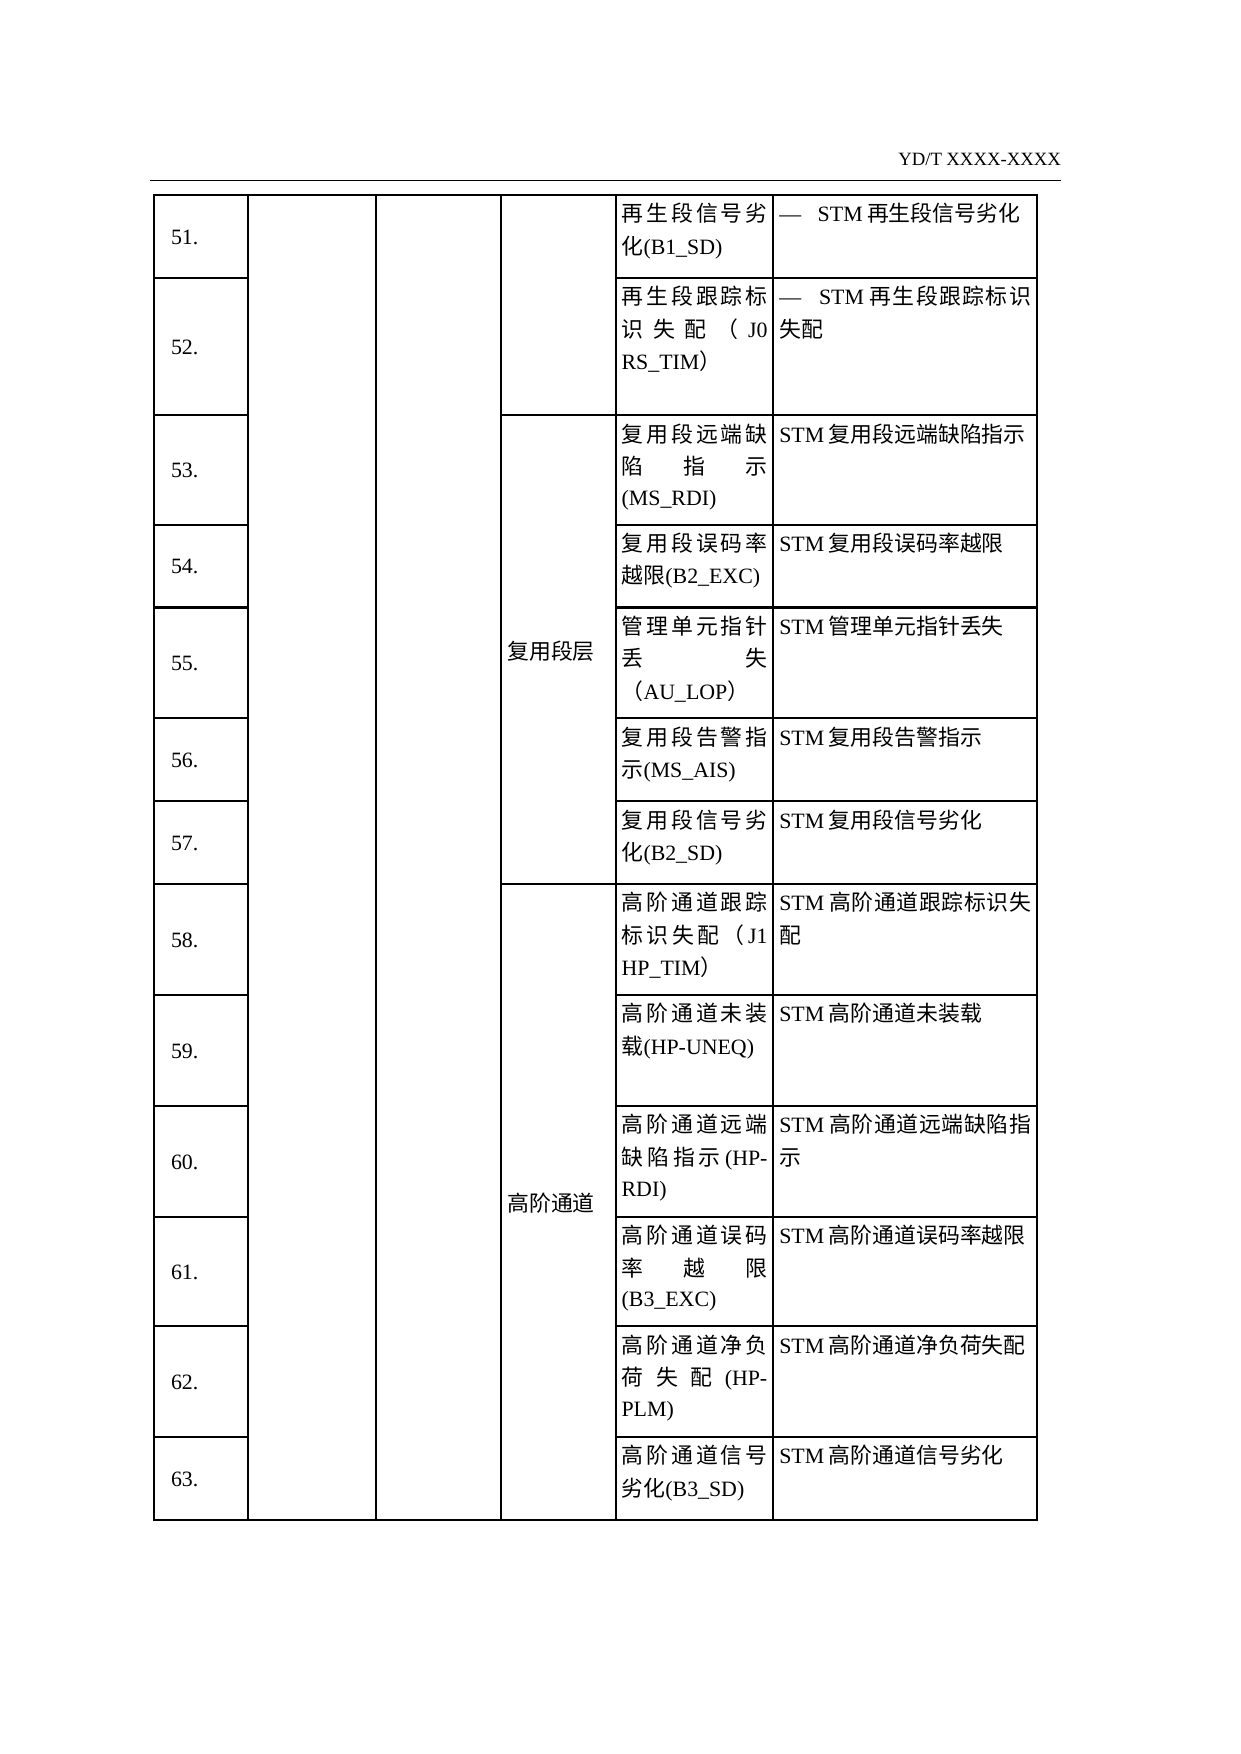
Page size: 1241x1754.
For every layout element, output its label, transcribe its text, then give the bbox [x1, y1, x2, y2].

table_cell STM复用段信号劣化 [774, 802, 1036, 883]
table_cell 高阶通道 [502, 885, 615, 1519]
table_cell 55. [155, 609, 247, 717]
table_cell STM复用段告警指示 [774, 719, 1036, 800]
table_cell 59. [155, 996, 247, 1105]
table_cell STM高阶通道误码率越限 [774, 1218, 1036, 1325]
table_cell 复用段远端缺陷指示(MS_RDI) [617, 416, 772, 523]
table_cell — STM再生段信号劣化 [774, 196, 1036, 277]
table_cell STM高阶通道跟踪标识失配 [774, 885, 1036, 994]
table_cell 52. [155, 279, 247, 414]
table_cell 高阶通道信号劣化(B3_SD) [617, 1438, 772, 1519]
table_cell 高阶通道净负荷失配(HP-PLM) [617, 1327, 772, 1436]
table_cell 60. [155, 1107, 247, 1216]
table_cell 管理单元指针丢失（AU_LOP） [617, 609, 772, 717]
table_cell 62. [155, 1327, 247, 1436]
table_cell 58. [155, 885, 247, 994]
table_cell 56. [155, 719, 247, 800]
table_cell 复用段信号劣化(B2_SD) [617, 802, 772, 883]
table_cell 高阶通道跟踪标识失配（J1 HP_TIM） [617, 885, 772, 994]
table_cell — STM再生段跟踪标识失配 [774, 279, 1036, 414]
table_cell 54. [155, 526, 247, 606]
table_cell 63. [155, 1438, 247, 1519]
table_cell 再生段信号劣化(B1_SD) [617, 196, 772, 277]
table_cell 复用段误码率越限(B2_EXC) [617, 526, 772, 606]
table_cell 61. [155, 1218, 247, 1325]
table_cell 再生段跟踪标识失配（J0 RS_TIM） [617, 279, 772, 414]
table_cell 高阶通道远端缺陷指示(HP-RDI) [617, 1107, 772, 1216]
table_cell STM管理单元指针丢失 [774, 609, 1036, 717]
table_cell 复用段层 [502, 416, 615, 883]
table_cell 高阶通道未装载(HP-UNEQ) [617, 996, 772, 1105]
table_cell STM复用段远端缺陷指示 [774, 416, 1036, 523]
table_cell STM高阶通道远端缺陷指示 [774, 1107, 1036, 1216]
table_cell STM高阶通道未装载 [774, 996, 1036, 1105]
table_cell 51. [155, 196, 247, 277]
table_cell 高阶通道误码率越限(B3_EXC) [617, 1218, 772, 1325]
table_cell 复用段告警指示(MS_AIS) [617, 719, 772, 800]
table_cell STM高阶通道信号劣化 [774, 1438, 1036, 1519]
table_cell STM复用段误码率越限 [774, 526, 1036, 606]
table_cell 57. [155, 802, 247, 883]
table_cell 53. [155, 416, 247, 523]
table_cell STM高阶通道净负荷失配 [774, 1327, 1036, 1436]
